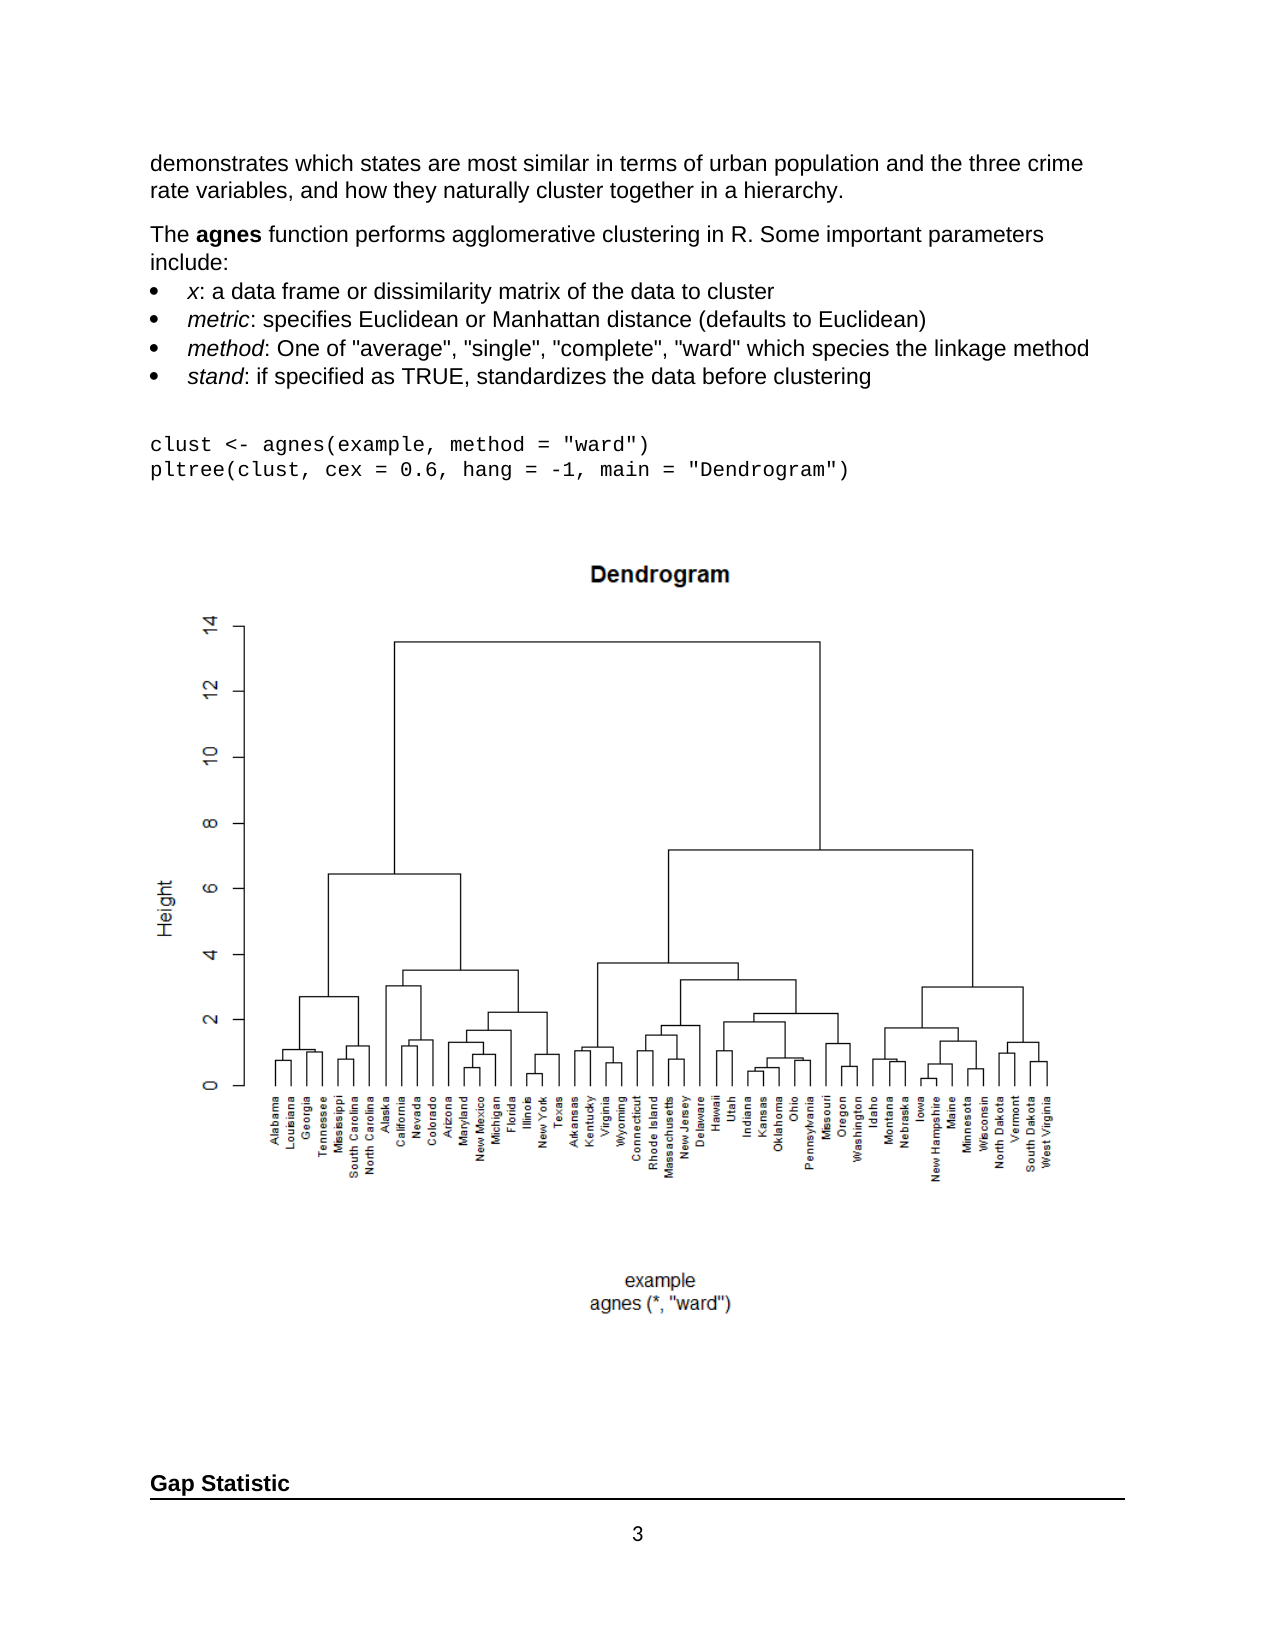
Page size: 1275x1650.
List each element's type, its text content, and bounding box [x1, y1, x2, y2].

text Gap Statistic [150, 1470, 1125, 1498]
list stand: if specified as TRUE, standardizes the data before clustering [150, 363, 1125, 389]
list method: One of "average", "single", "complete", "ward" which species the linkage method [150, 334, 1125, 361]
list x: a data frame or dissimilarity matrix of the data to cluster [150, 278, 1125, 304]
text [150, 150, 1125, 203]
picture [150, 526, 1125, 1316]
text clust <- agnes(example, method = "ward") [150, 434, 1125, 457]
text The agnes function performs agglomerative clustering in R. Some important parameters include: [150, 221, 1125, 276]
text pltree(clust, cex = 0.6, hang = -1, main = "Dendrogram") [150, 459, 1125, 483]
list metric: specifies Euclidean or Manhattan distance (defaults to Euclidean) [150, 306, 1125, 332]
